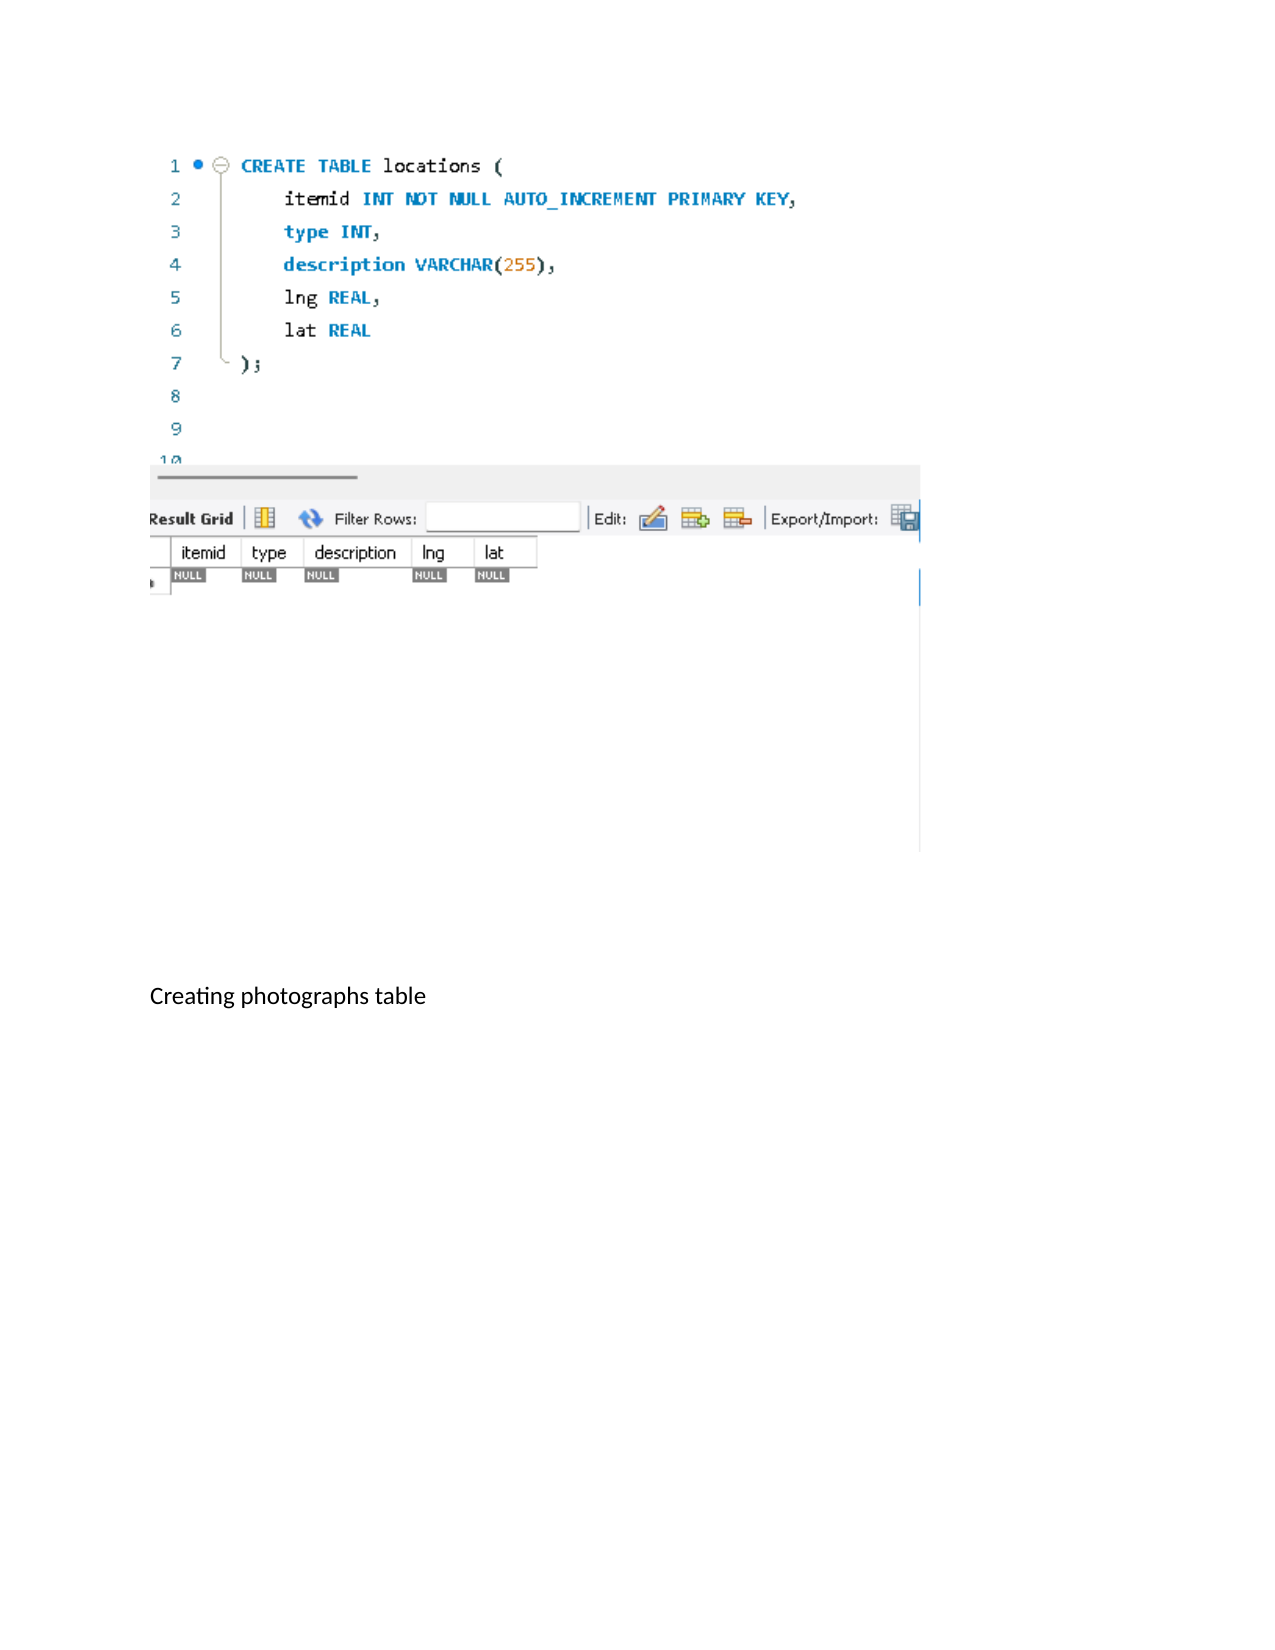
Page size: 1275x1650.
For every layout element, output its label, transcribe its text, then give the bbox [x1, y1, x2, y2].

picture [150, 150, 921, 852]
text Creating photographs table [150, 980, 1125, 1011]
